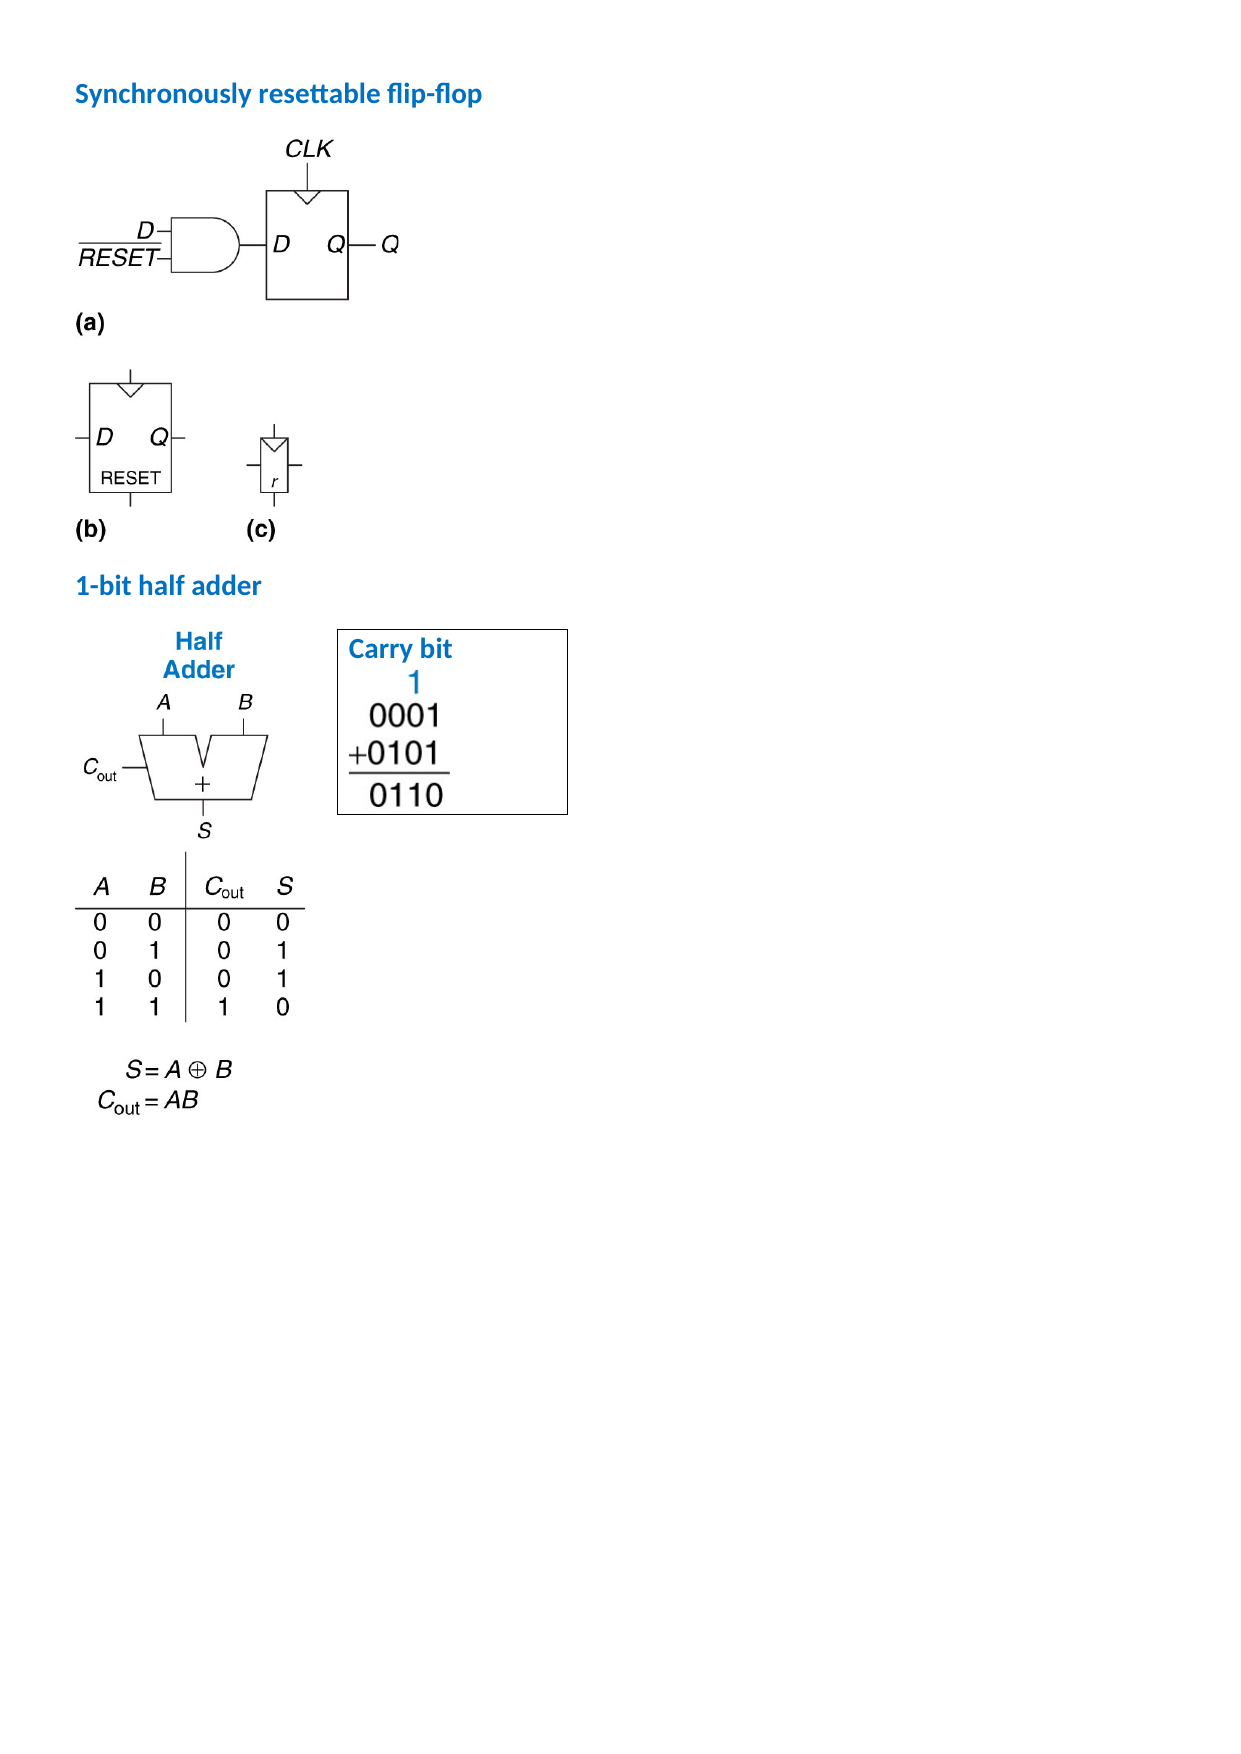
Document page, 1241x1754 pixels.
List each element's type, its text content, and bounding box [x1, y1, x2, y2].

table_header Carry bit [338, 630, 567, 814]
picture [75, 628, 305, 1120]
picture [348, 665, 450, 814]
picture [75, 136, 399, 542]
text Synchronously resettable flip-flop [75, 75, 1165, 111]
text 1-bit half adder [75, 567, 1165, 602]
